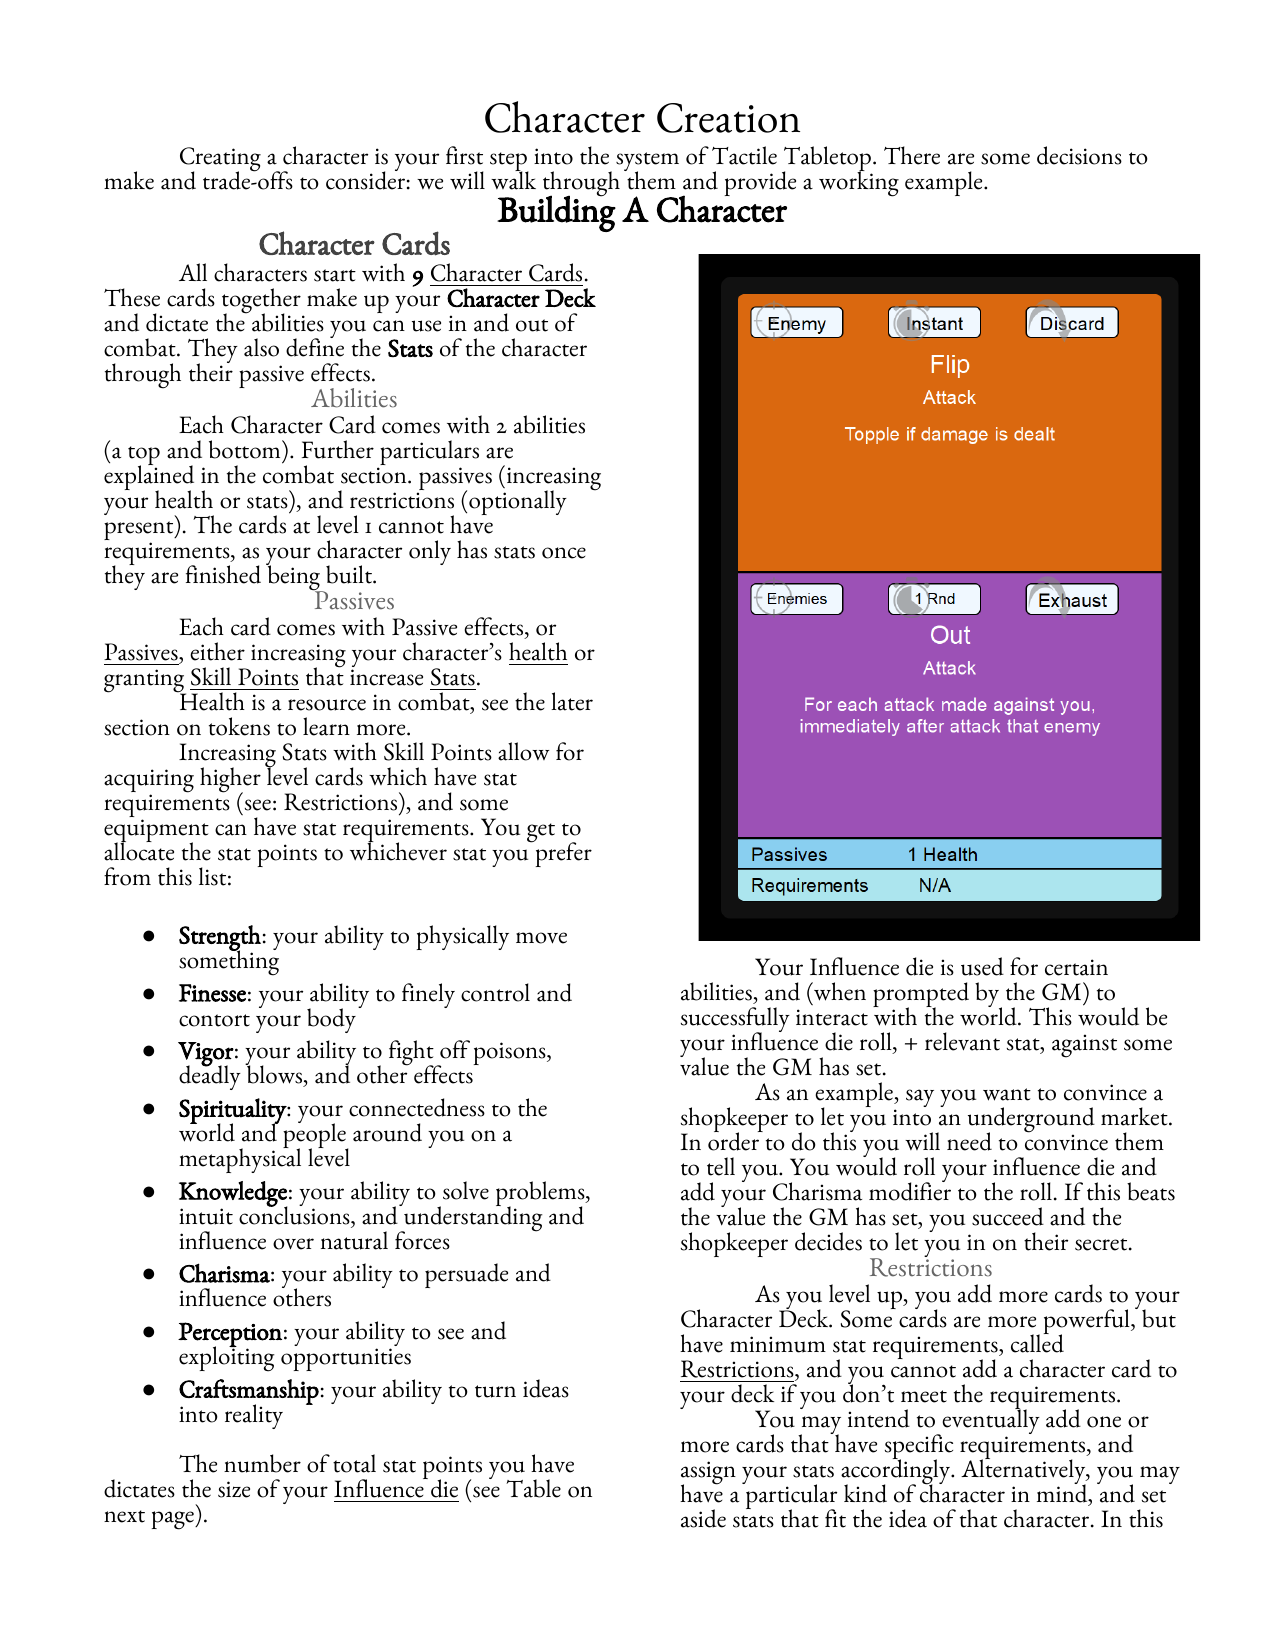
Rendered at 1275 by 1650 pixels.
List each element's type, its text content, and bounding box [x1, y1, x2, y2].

text Increasing Stats with Skill Points allow for acquiring higher level cards which have stat requirements (see: Restrictions), and some equipment can have stat requirements. You get to allocate the stat points to whichever stat you prefer from this list: [103, 745, 605, 895]
subtitle Character Creation [103, 105, 1181, 149]
list Finesse: your ability to finely control and contort your body [141, 977, 605, 1035]
picture [698, 254, 1201, 941]
subtitle Building A Character [103, 199, 1181, 234]
text Creating a character is your first step into the system of Tactile Tabletop. There are some decisions to make and trade-offs to consider: we will walk through them and provide a working example. [103, 149, 1181, 199]
list Knowledge: your ability to solve problems, intuit conclusions, and understanding and influence over natural forces [141, 1176, 605, 1258]
text As you level up, you add more cards to your Character Deck. Some cards are more powerful, but have minimum stat requirements, called Restrictions, and you cannot add a character card to your deck if you don’t meet the requirements. [680, 1286, 1181, 1411]
subtitle Abilities [103, 391, 605, 418]
subtitle Character Cards [103, 234, 605, 266]
list Perception: your ability to see and exploiting opportunities [141, 1316, 605, 1374]
subtitle Passives [103, 593, 605, 620]
text Health is a resource in combat, see the later section on tokens to learn more. [103, 695, 605, 745]
text Each card comes with Passive effects, or Passives, either increasing your character’s health or granting Skill Points that increase Stats. [103, 620, 605, 695]
text As an example, say you want to convince a shopkeeper to let you into an underground market. In order to do this you will need to convince them to tell you. You would roll your influence die and add your Charisma modifier to the roll. If this beats the value the GM has set, you succeed and the shopkeeper decides to let you in on their secret. [680, 1084, 1181, 1259]
list Charisma: your ability to persuade and influence others [141, 1258, 605, 1316]
subtitle Restrictions [680, 1259, 1181, 1286]
text Each Character Card comes with 2 abilities (a top and bottom). Further particulars are explained in the combat section. passives (increasing your health or stats), and restrictions (optionally present). The cards at level 1 cannot have requirements, as your character only has stats once they are finished being built. [103, 418, 605, 593]
list Spirituality: your connectedness to the world and people around you on a metaphysical level [141, 1093, 605, 1176]
list Vigor: your ability to fight off poisons, deadly blows, and other effects [141, 1035, 605, 1093]
text All characters start with 9 Character Cards. These cards together make up your Character Deck and dictate the abilities you can use in and out of combat. They also define the Stats of the character through their passive effects. [103, 266, 605, 391]
text The number of total stat points you have dictates the size of your Influence die (see Table on next page). [103, 1456, 605, 1531]
list Strength: your ability to physically move something [141, 920, 605, 977]
list Craftsmanship: your ability to turn ideas into reality [141, 1374, 605, 1431]
text Your Influence die is used for certain abilities, and (when prompted by the GM) to successfully interact with the world. This would be your influence die roll, + relevant stat, against some value the GM has set. [680, 593, 1181, 1084]
